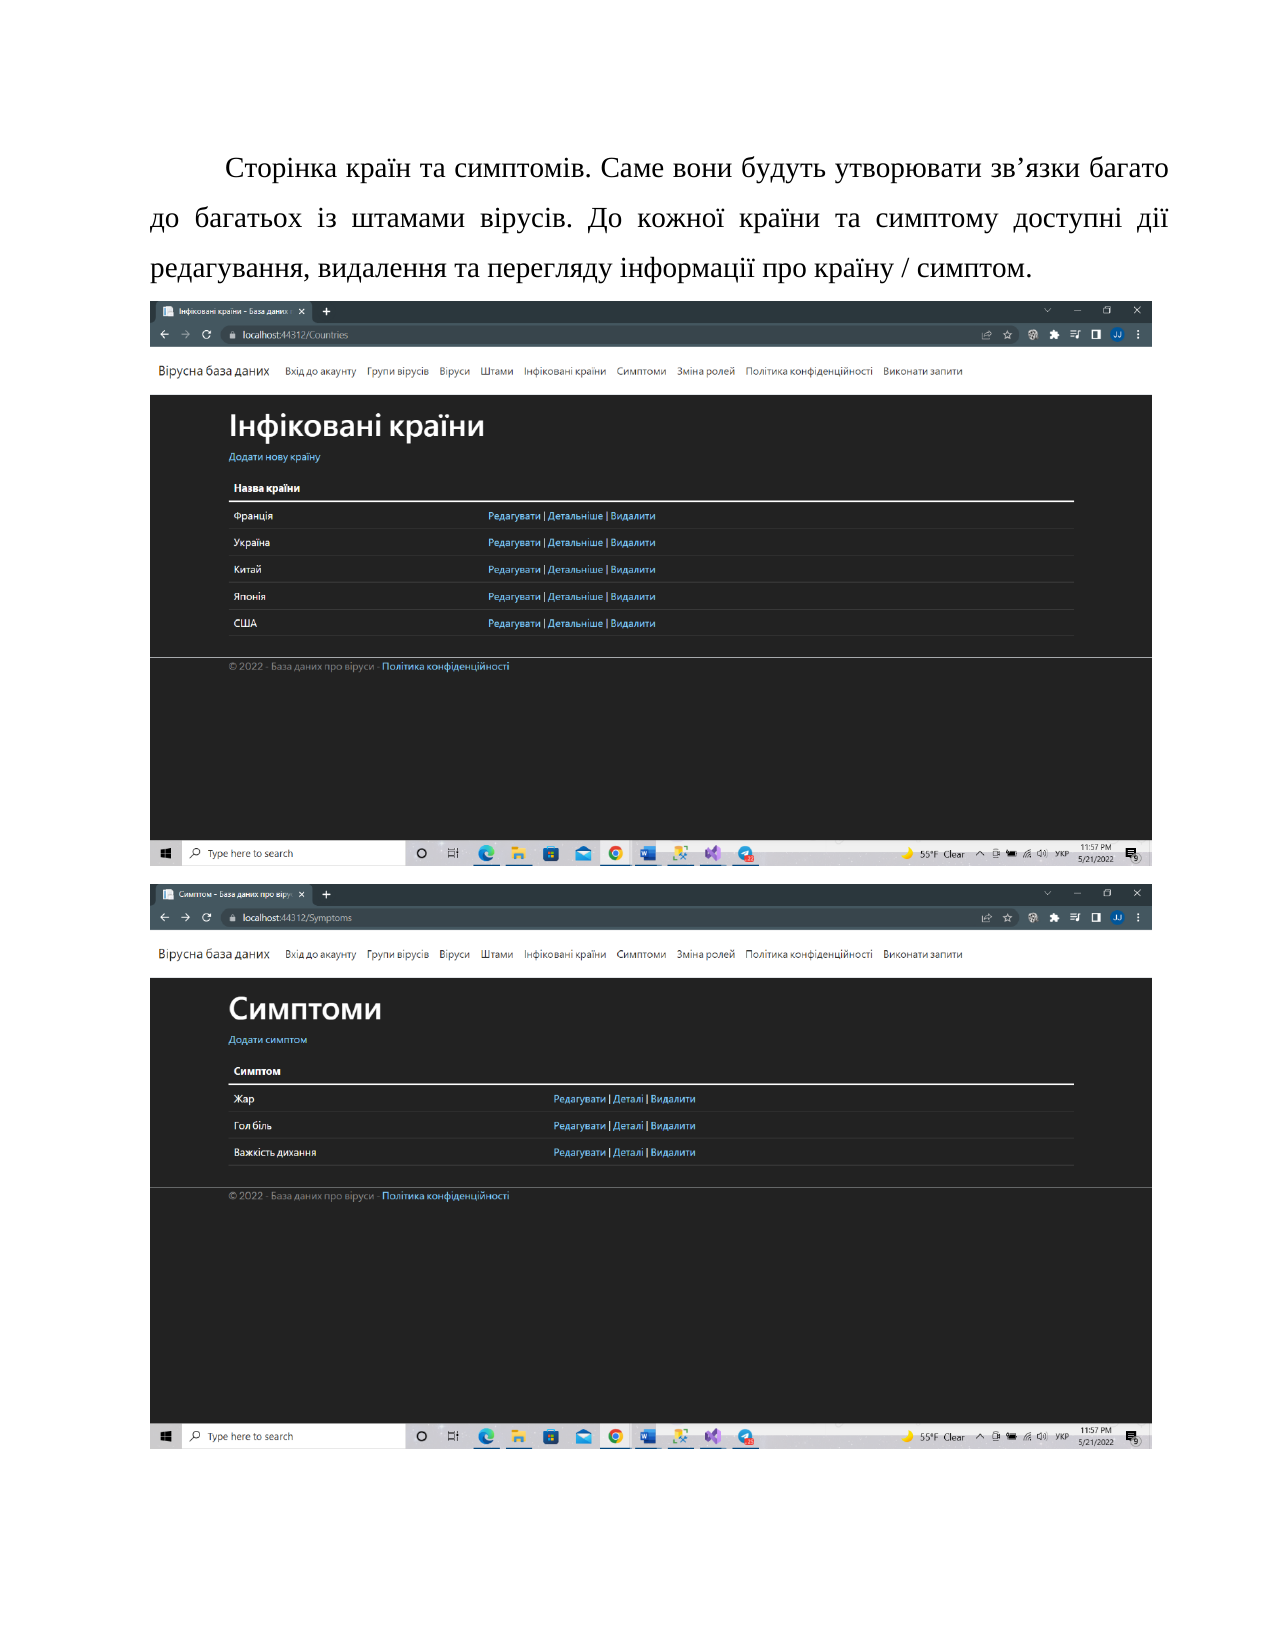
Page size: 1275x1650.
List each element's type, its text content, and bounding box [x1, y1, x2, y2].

picture [150, 301, 1152, 866]
text Сторінка країн та симптомів. Саме вони будуть утворювати зв’язки багато до багатьох із штамами вірусів. До кожної країни та симптому доступні дії редагування, видалення та перегляду інформації про країну / симптом. [150, 150, 1170, 284]
picture [150, 884, 1152, 1449]
